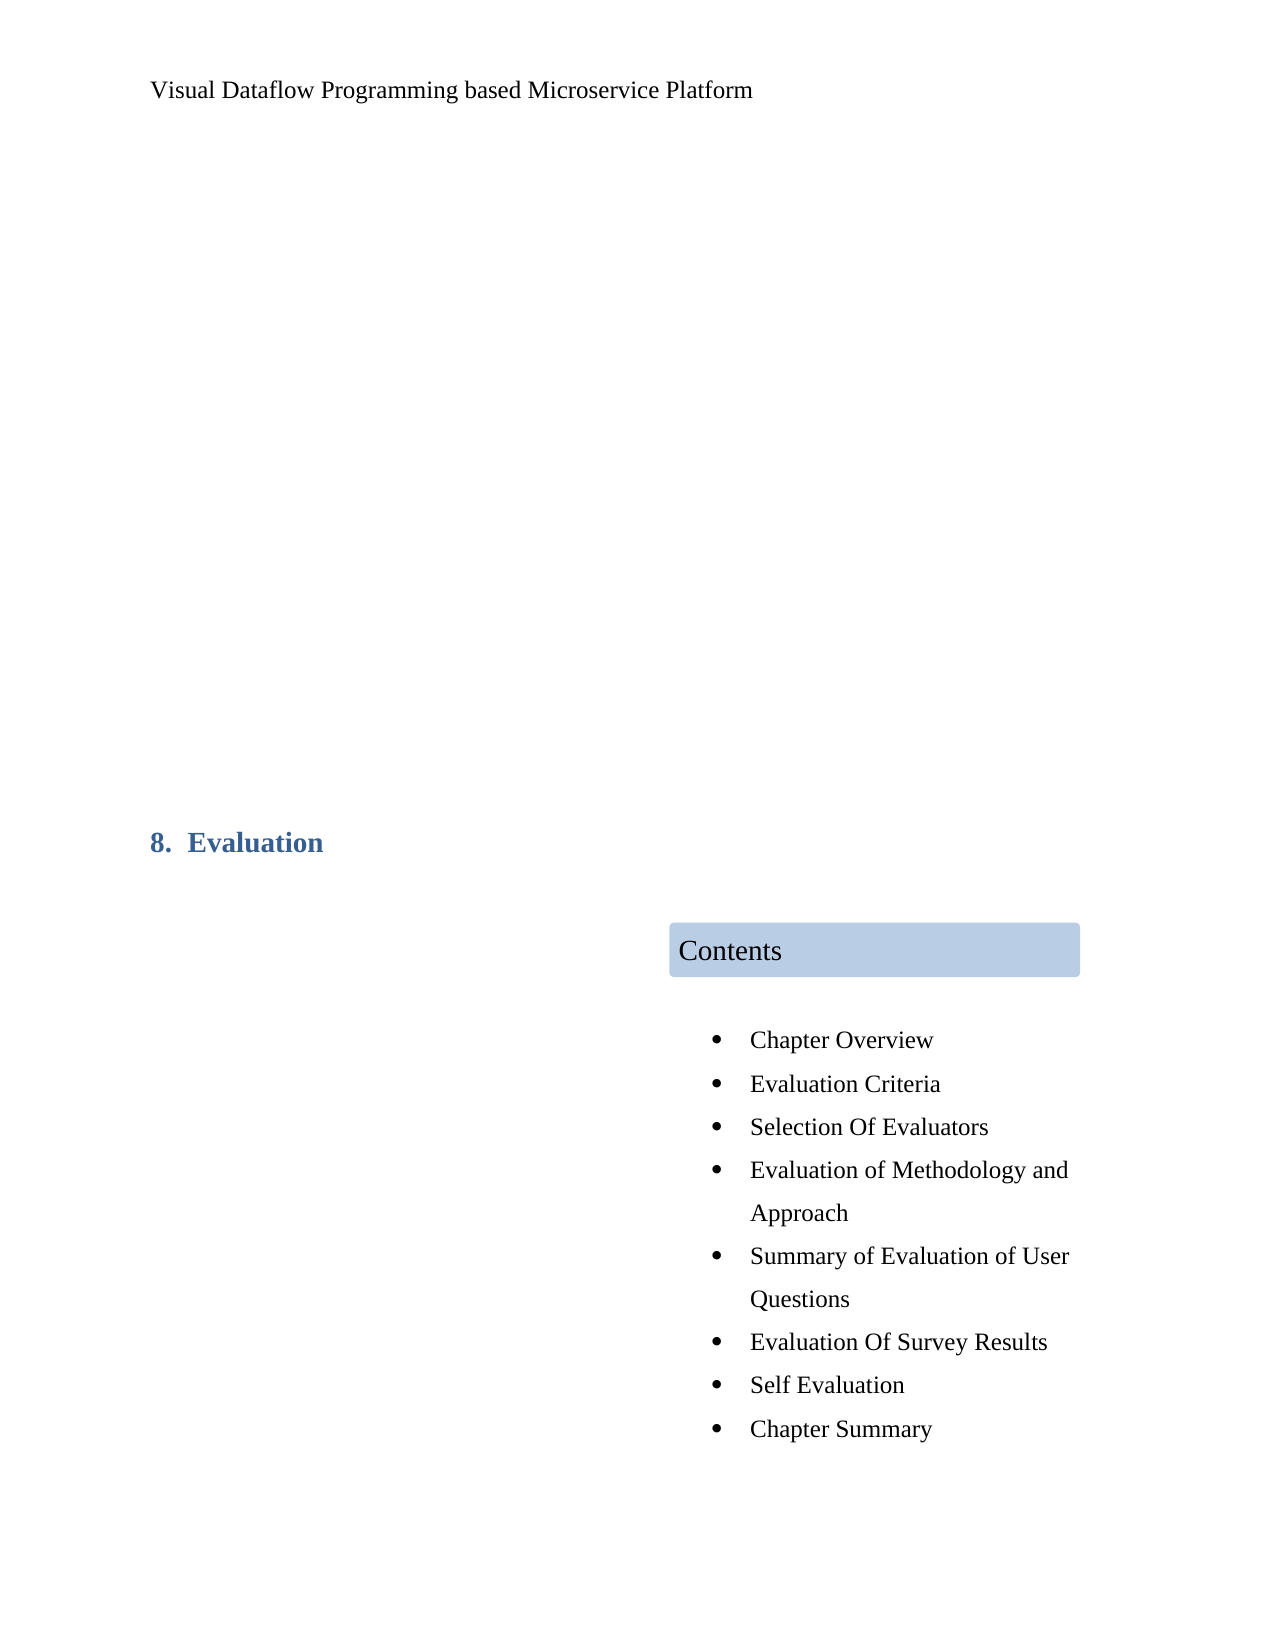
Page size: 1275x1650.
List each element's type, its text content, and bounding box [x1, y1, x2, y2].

list Chapter Summary [712, 1414, 1125, 1442]
list Evaluation Criteria [712, 1069, 1125, 1097]
subtitle Evaluation [150, 825, 1125, 859]
list Evaluation Of Survey Results [712, 1327, 1125, 1356]
list Selection Of Evaluators [712, 1112, 1125, 1141]
list Chapter Overview [712, 1026, 1125, 1054]
list Self Evaluation [712, 1371, 1125, 1399]
list Summary of Evaluation of User Questions [712, 1241, 1125, 1313]
list Evaluation of Methodology and Approach [712, 1155, 1125, 1227]
